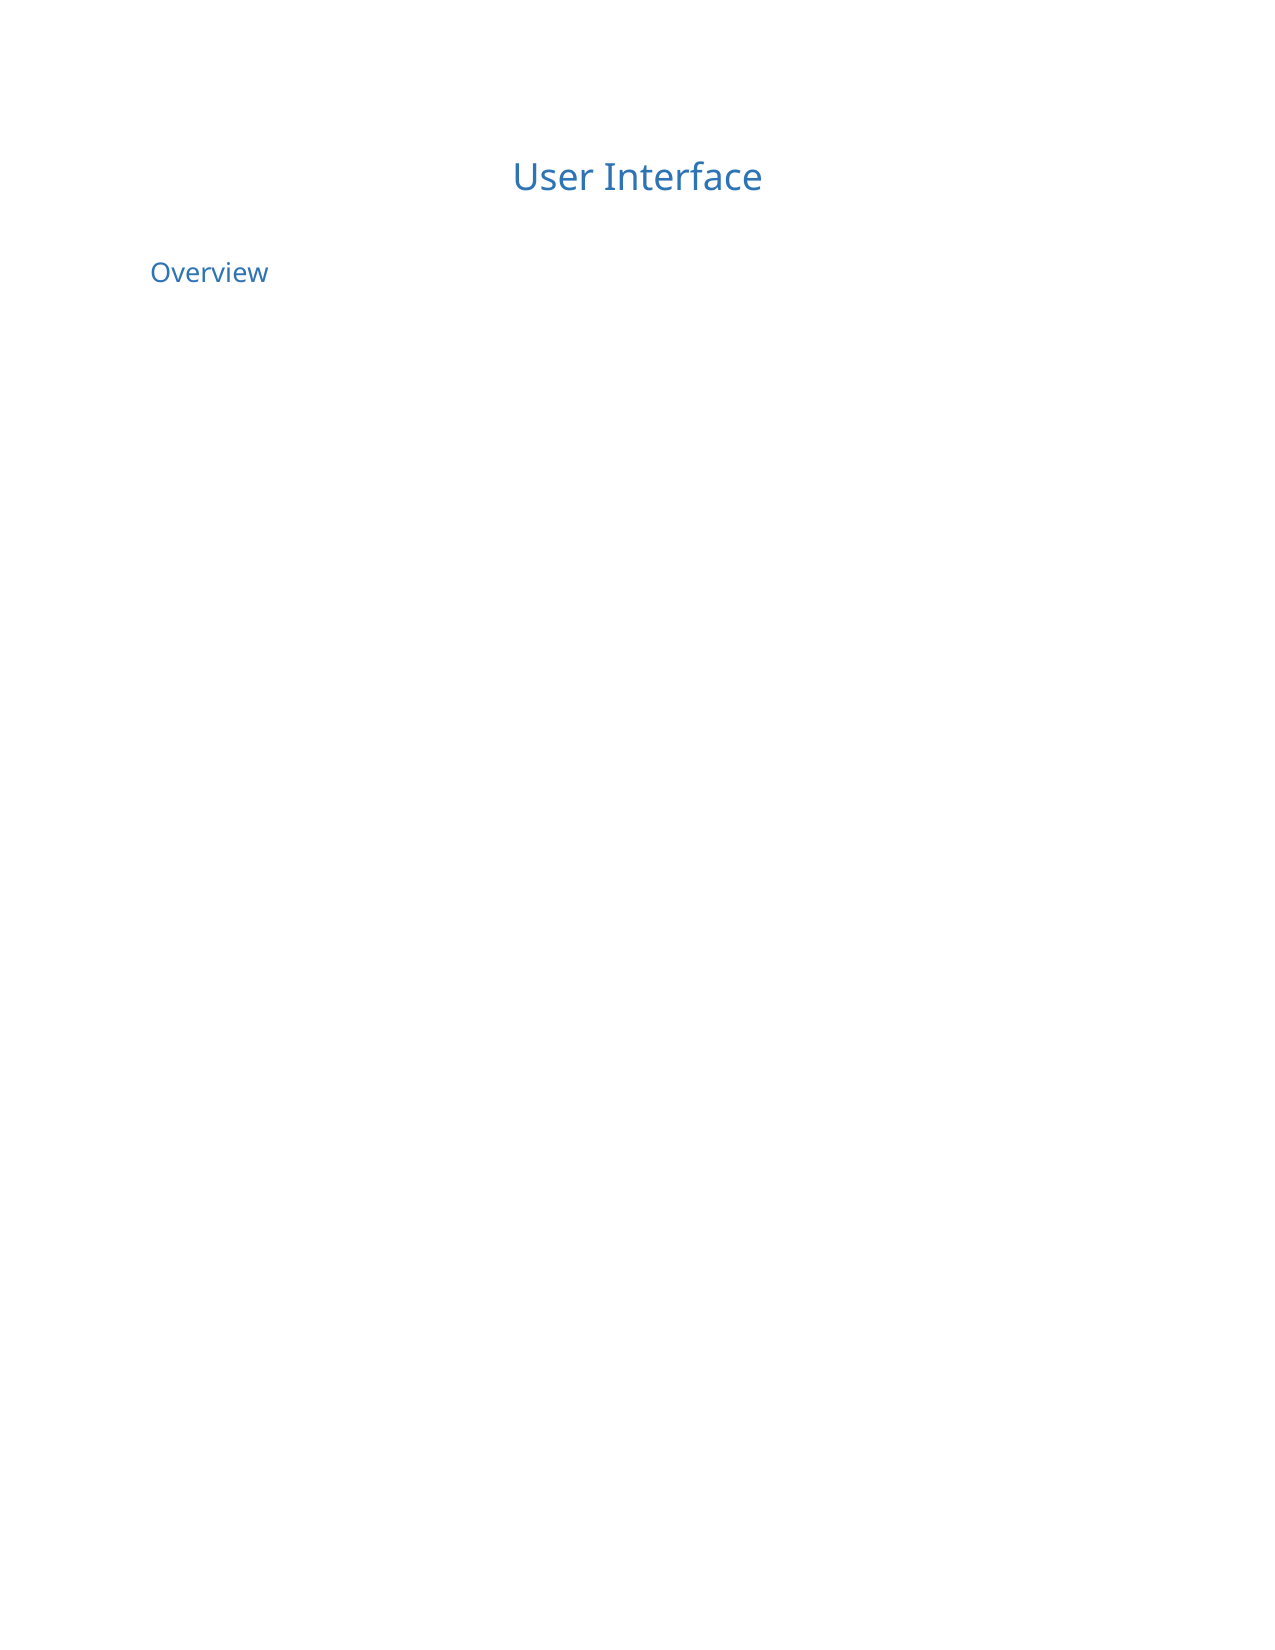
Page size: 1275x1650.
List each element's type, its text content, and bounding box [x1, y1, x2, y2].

subtitle User Interface [150, 150, 1125, 201]
subtitle Overview [150, 253, 1125, 290]
